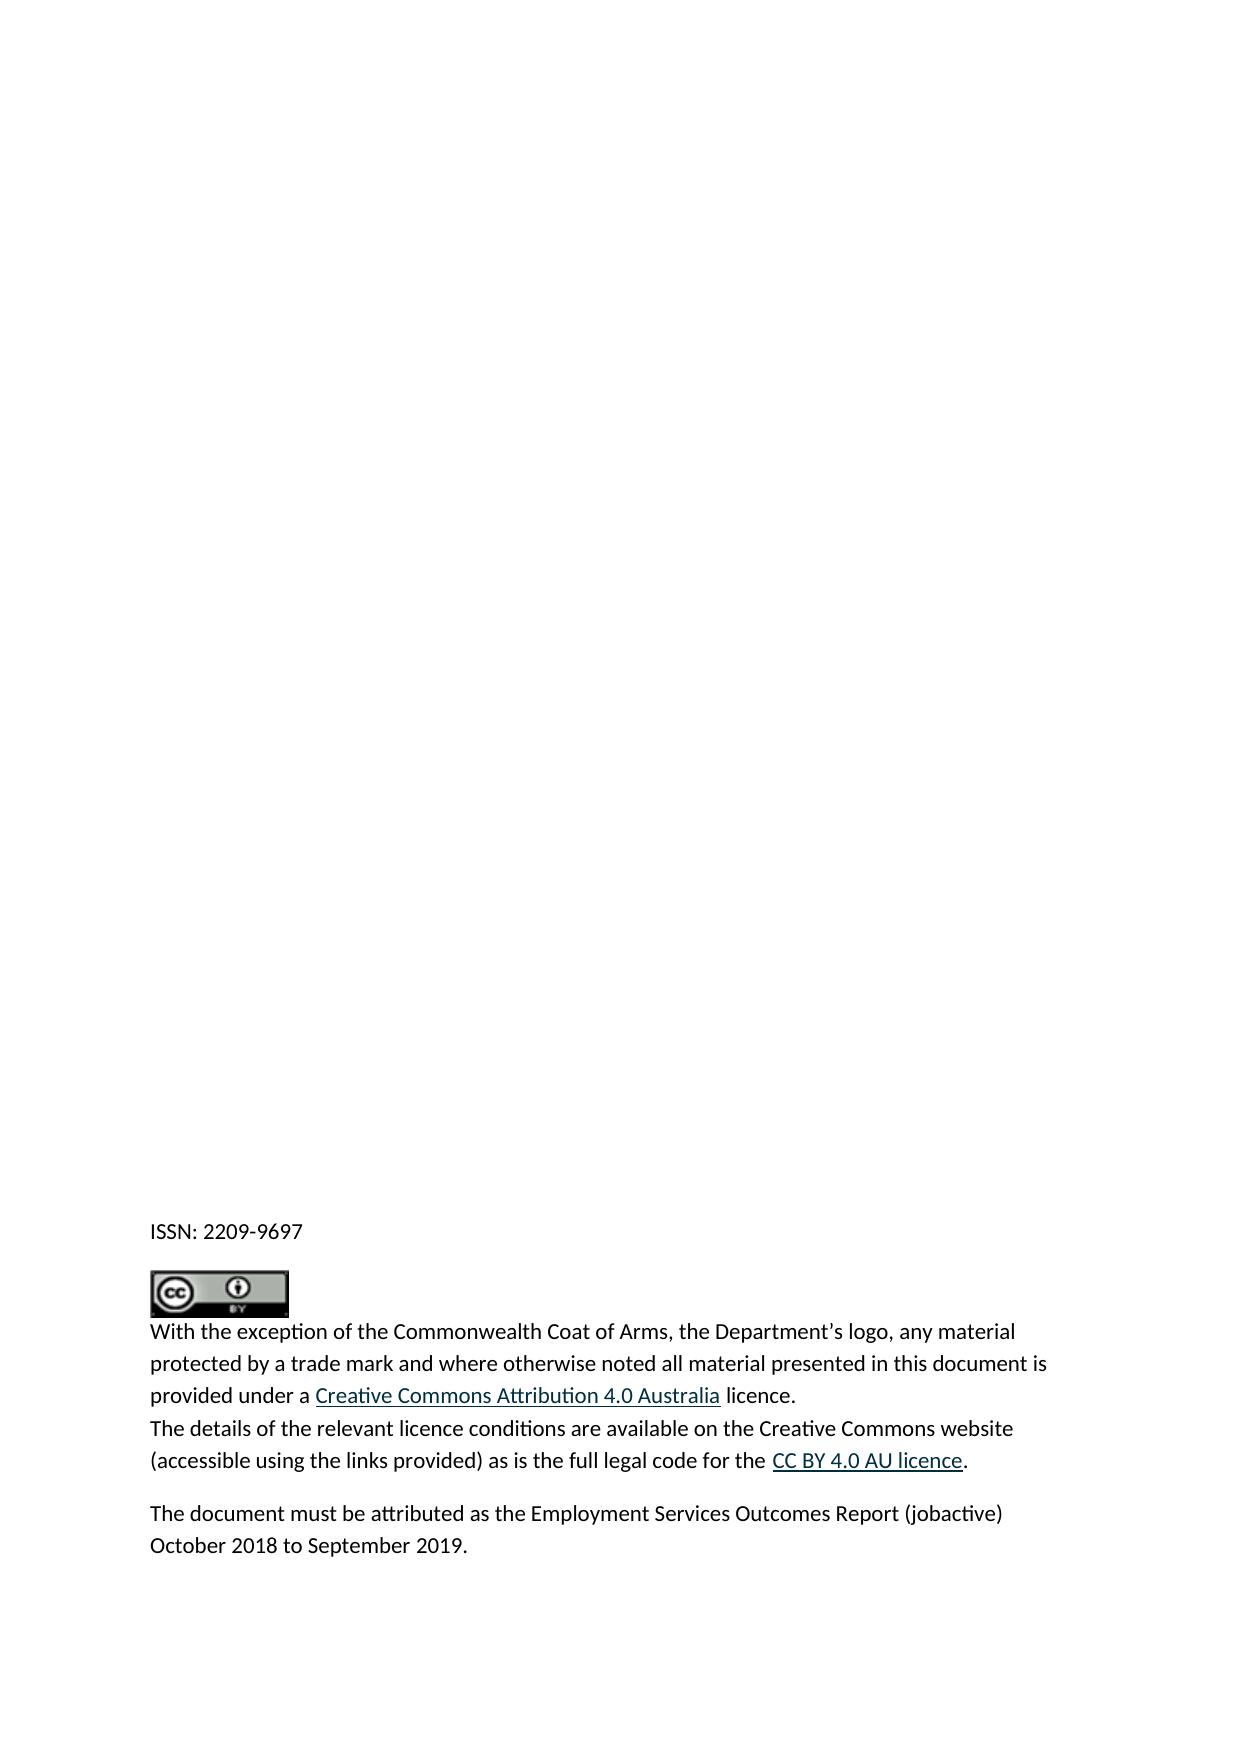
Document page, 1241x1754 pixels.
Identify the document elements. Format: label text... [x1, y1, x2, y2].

text With the exception of the Commonwealth Coat of Arms, the Department’s logo, any material protected by a trade mark and where otherwise noted all material presented in this document is provided under a Creative Commons Attribution 4.0 Australia licence. The details of the relevant licence conditions are available on the Creative Commons website (accessible using the links provided) as is the full legal code for the CC BY 4.0 AU licence. [150, 1317, 1090, 1474]
text ISSN: 2209-9697 [150, 1217, 1090, 1245]
text The document must be attributed as the Employment Services Outcomes Report (jobactive) October 2018 to September 2019. [150, 1499, 1090, 1559]
picture [150, 1270, 289, 1318]
